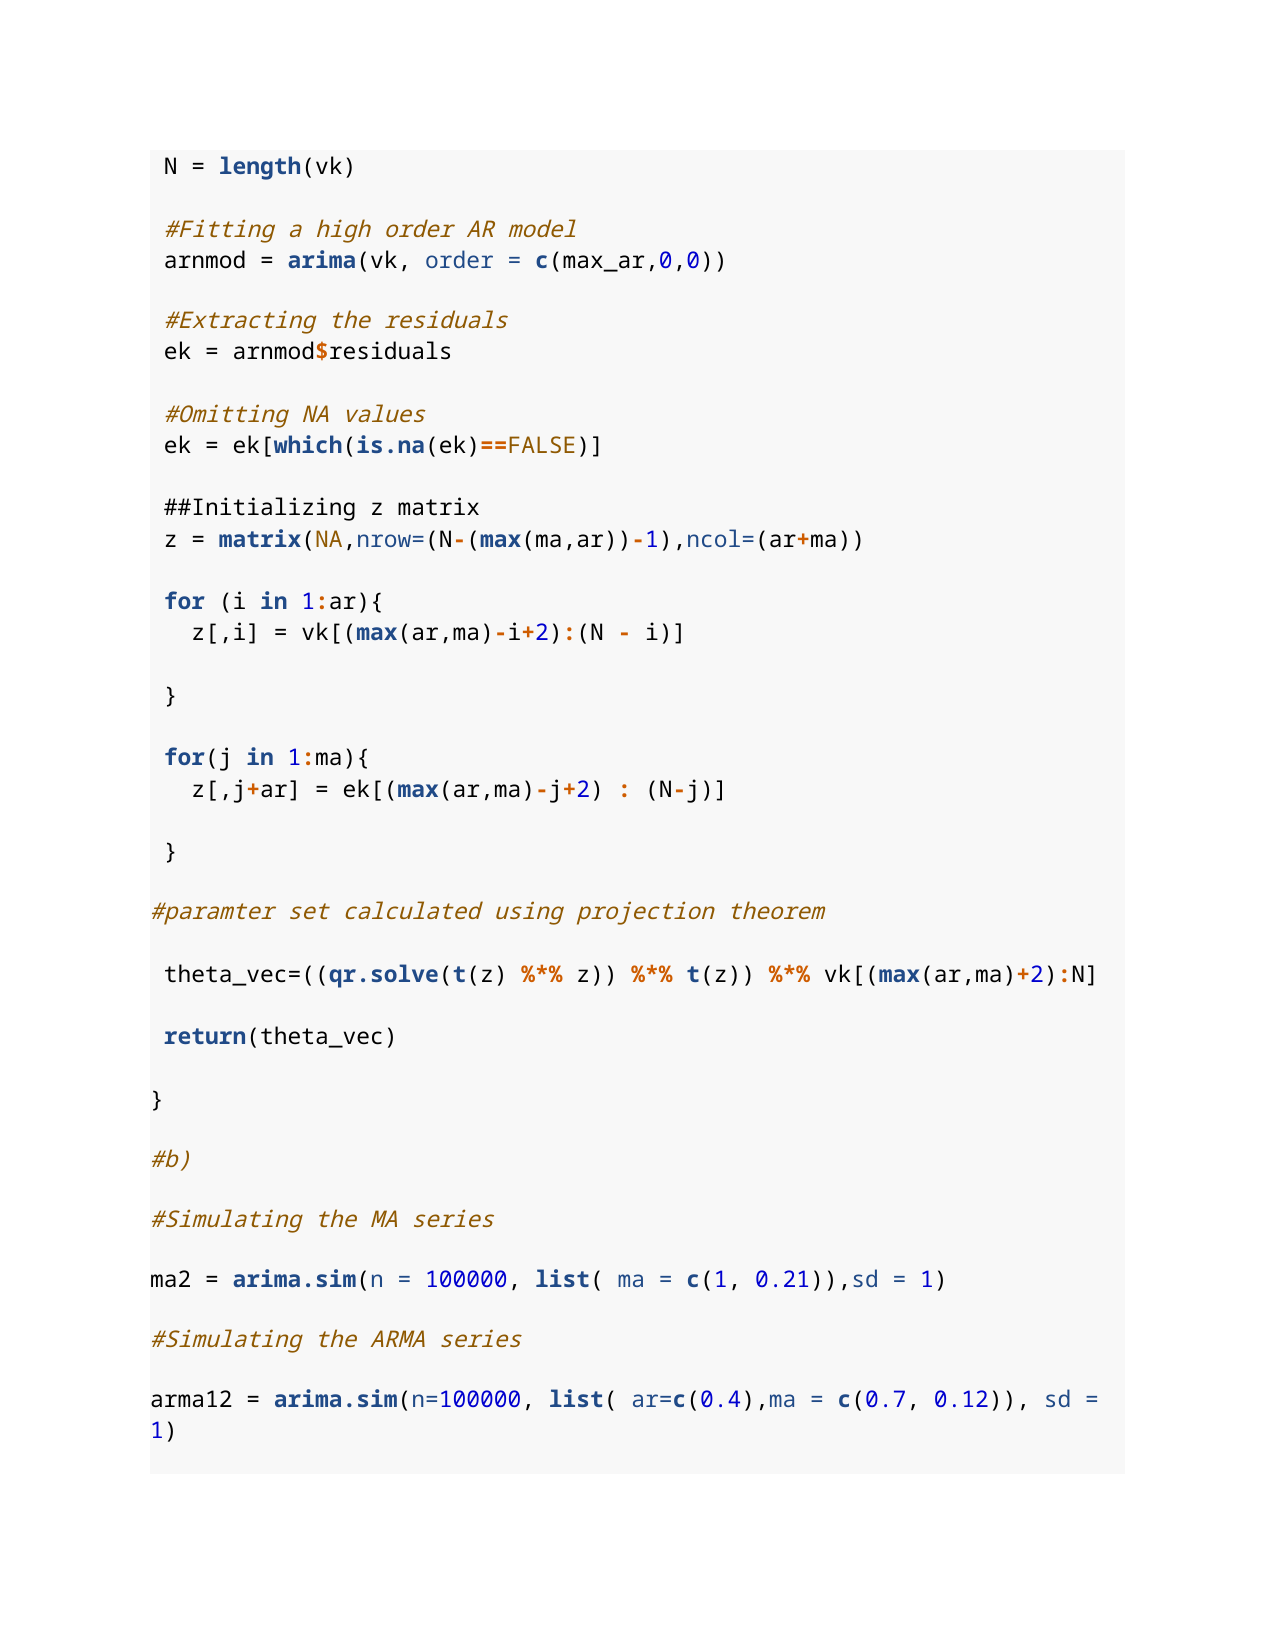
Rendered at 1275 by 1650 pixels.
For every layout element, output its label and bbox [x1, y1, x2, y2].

text [150, 150, 1125, 1474]
